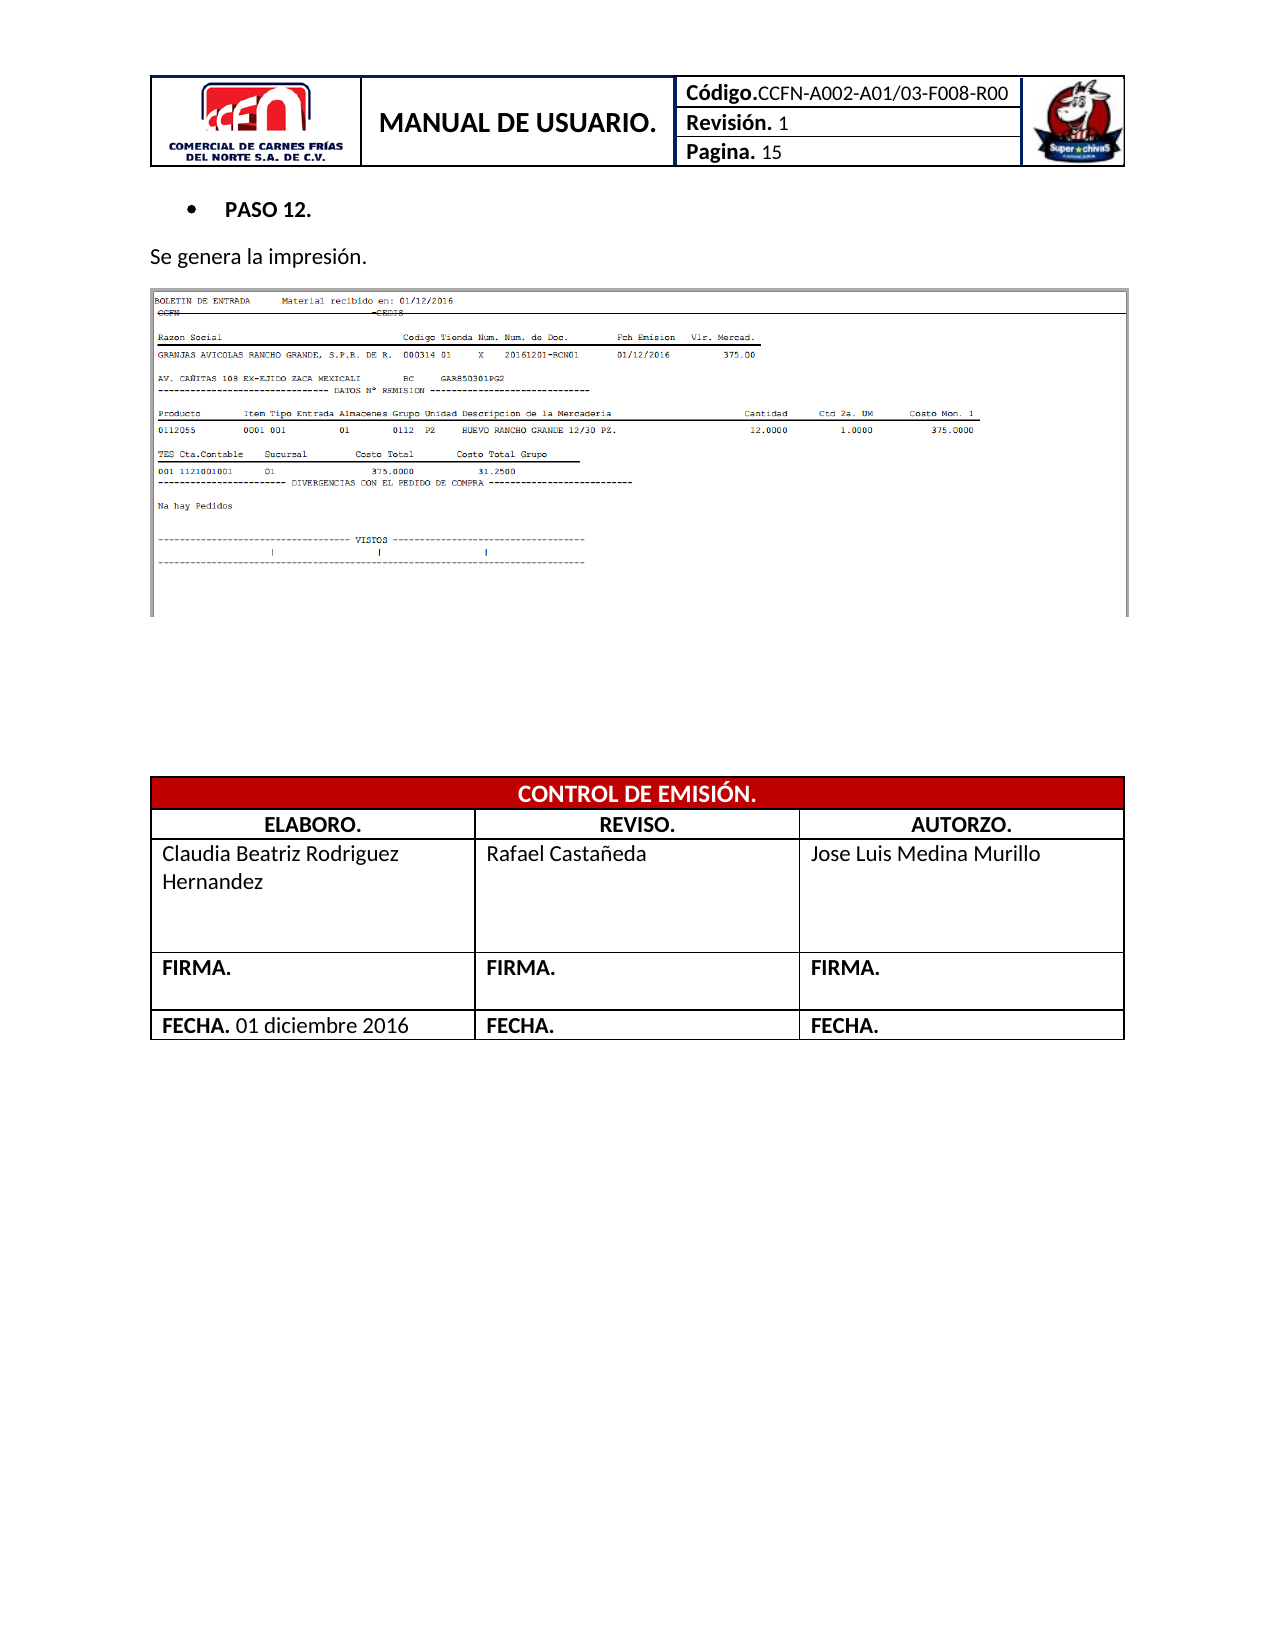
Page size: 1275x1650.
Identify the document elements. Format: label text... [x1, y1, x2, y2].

table_cell REVISO. [476, 810, 799, 838]
table_cell Rafael Castañeda [476, 840, 799, 952]
table_cell FIRMA. [800, 953, 1123, 1009]
table_cell FIRMA. [152, 953, 474, 1009]
table_cell FECHA. [800, 1011, 1123, 1039]
table_header CONTROL DE EMISIÓN. [152, 778, 1123, 808]
table_cell AUTORZO. [800, 810, 1123, 838]
table_cell FECHA. 01 diciembre 2016 [152, 1011, 474, 1039]
picture [150, 288, 1129, 617]
table_cell ELABORO. [152, 810, 474, 838]
picture [1032, 79, 1124, 164]
table_cell FIRMA. [476, 953, 799, 1009]
table_cell Jose Luis Medina Murillo [800, 840, 1123, 952]
text Se genera la impresión. [150, 242, 1125, 270]
list PASO 12. [187, 195, 1125, 223]
table_cell FECHA. [476, 1011, 799, 1039]
picture [162, 82, 350, 161]
table_cell Claudia Beatriz Rodriguez Hernandez [152, 840, 474, 952]
